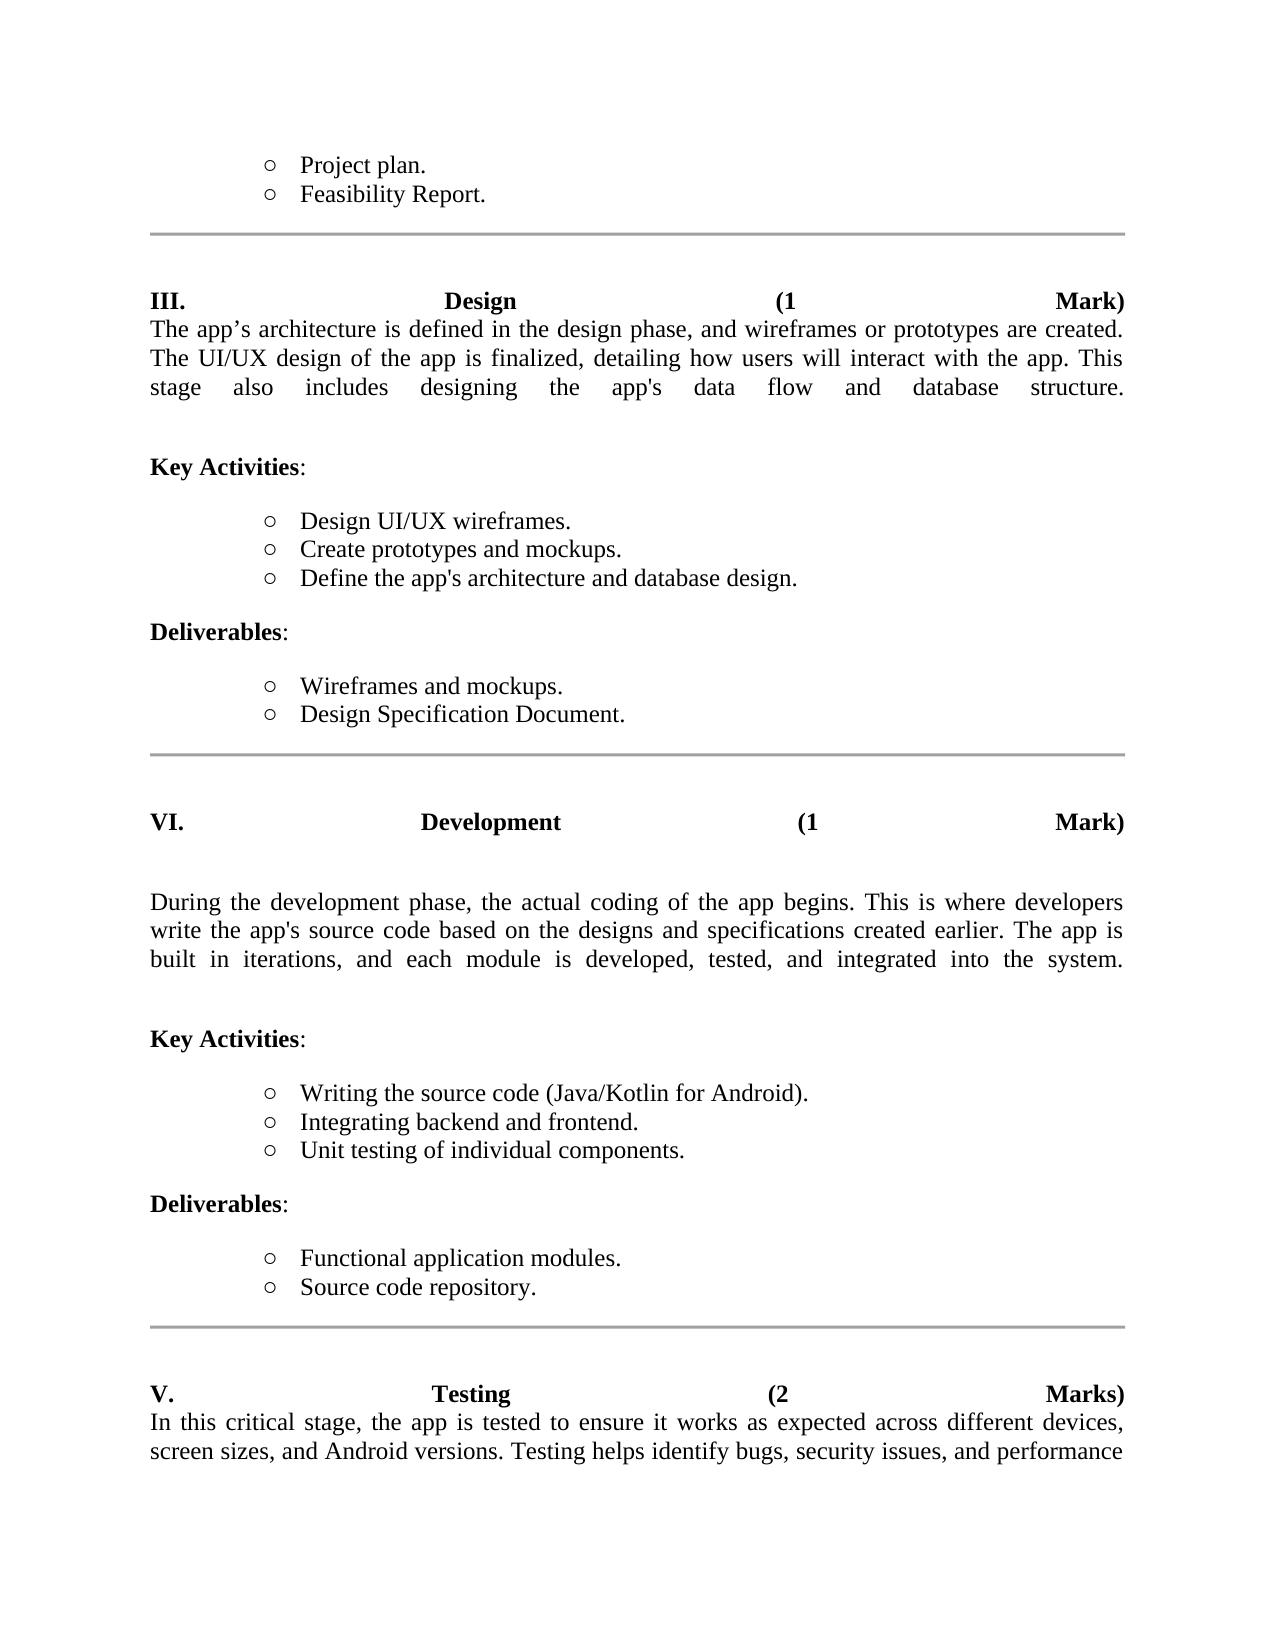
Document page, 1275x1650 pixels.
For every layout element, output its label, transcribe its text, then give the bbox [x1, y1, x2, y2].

text Deliverables: [150, 617, 1125, 646]
text III. Design (1 Mark) The app’s architecture is defined in the design phase, and wireframes or prototypes are created. The UI/UX design of the app is finalized, detailing how users will interact with the app. This stage also includes designing the app's data flow and database structure. [150, 286, 1125, 427]
list Functional application modules. [262, 1243, 1125, 1272]
list Project plan. [262, 150, 1125, 179]
list Design Specification Document. [262, 699, 1125, 728]
list Define the app's architecture and database design. [262, 563, 1125, 592]
list Feasibility Report. [262, 179, 1125, 207]
text Key Activities: [150, 452, 1125, 481]
list Design UI/UX wireframes. [262, 506, 1125, 534]
list Integrating backend and frontend. [262, 1107, 1125, 1136]
list Writing the source code (Java/Kotlin for Android). [262, 1078, 1125, 1107]
list Unit testing of individual components. [262, 1136, 1125, 1164]
list Source code repository. [262, 1272, 1125, 1301]
text During the development phase, the actual coding of the app begins. This is where developers write the app's source code based on the designs and specifications created earlier. The app is built in iterations, and each module is developed, tested, and integrated into the system. [150, 887, 1125, 999]
text Deliverables: [150, 1189, 1125, 1218]
list Wireframes and mockups. [262, 671, 1125, 699]
text VI. Development (1 Mark) [150, 807, 1125, 862]
text Key Activities: [150, 1024, 1125, 1053]
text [150, 1379, 1125, 1465]
list Create prototypes and mockups. [262, 534, 1125, 563]
